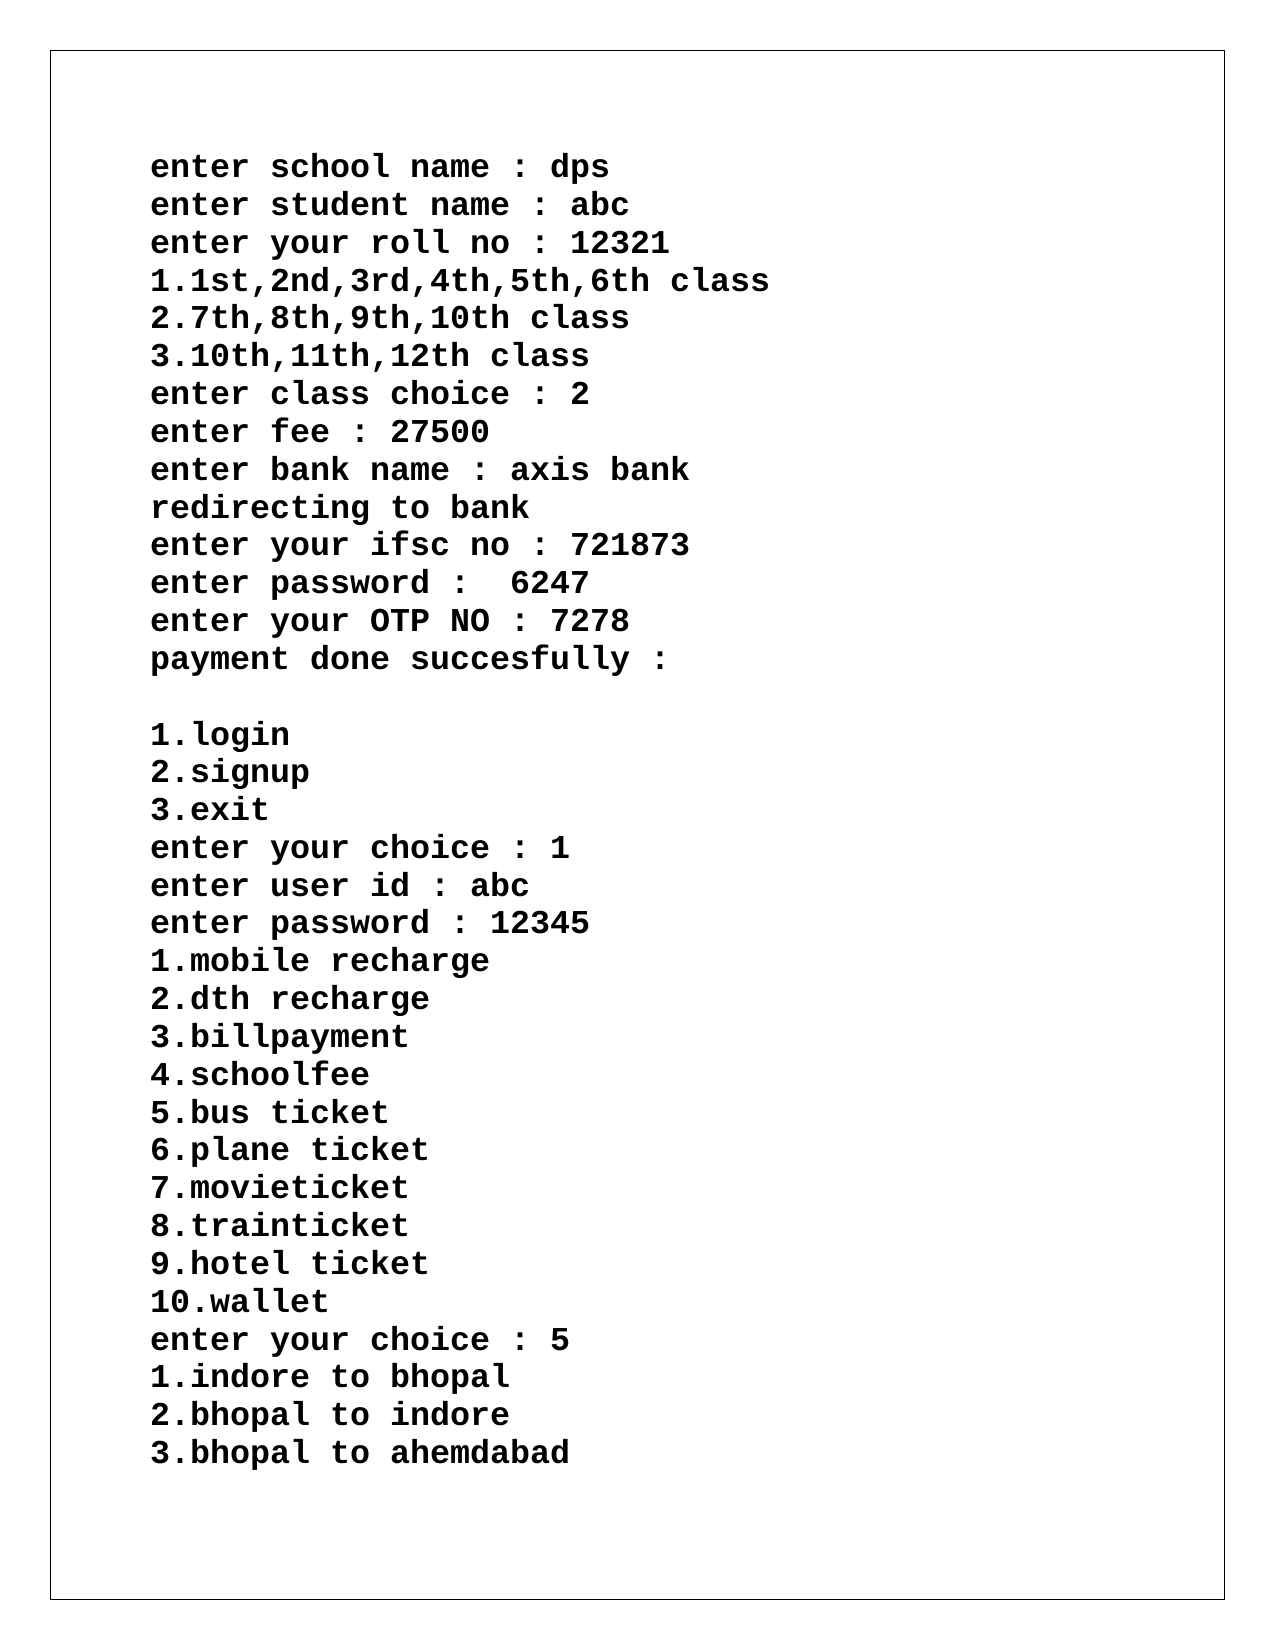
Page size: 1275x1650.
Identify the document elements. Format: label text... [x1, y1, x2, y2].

text 1.indore to bhopal [150, 1360, 1125, 1398]
text 1.mobile recharge [150, 944, 1125, 982]
text enter bank name : axis bank [150, 452, 1125, 490]
text enter student name : abc [150, 188, 1125, 226]
text enter class choice : 2 [150, 377, 1125, 415]
text 3.billpayment [150, 1020, 1125, 1057]
text enter school name : dps [150, 150, 1125, 188]
text 9.hotel ticket [150, 1247, 1125, 1284]
text enter your choice : 5 [150, 1322, 1125, 1360]
text enter fee : 27500 [150, 415, 1125, 452]
text 4.schoolfee [150, 1057, 1125, 1095]
text 2.signup [150, 755, 1125, 793]
text 6.plane ticket [150, 1133, 1125, 1171]
text enter password : 6247 [150, 566, 1125, 604]
text enter your ifsc no : 721873 [150, 528, 1125, 566]
text 7.movieticket [150, 1171, 1125, 1209]
text 10.wallet [150, 1284, 1125, 1322]
text enter password : 12345 [150, 906, 1125, 944]
text 3.exit [150, 793, 1125, 831]
text 5.bus ticket [150, 1095, 1125, 1133]
text enter your OTP NO : 7278 [150, 604, 1125, 642]
text 3.10th,11th,12th class [150, 339, 1125, 377]
text enter your choice : 1 [150, 831, 1125, 868]
text 1.login [150, 717, 1125, 755]
text 3.bhopal to ahemdabad [150, 1436, 1125, 1473]
text 1.1st,2nd,3rd,4th,5th,6th class [150, 263, 1125, 301]
text redirecting to bank [150, 490, 1125, 528]
text 2.bhopal to indore [150, 1398, 1125, 1436]
text enter your roll no : 12321 [150, 226, 1125, 263]
text 2.dth recharge [150, 982, 1125, 1020]
text enter user id : abc [150, 868, 1125, 906]
text 2.7th,8th,9th,10th class [150, 301, 1125, 339]
text 8.trainticket [150, 1209, 1125, 1247]
text payment done succesfully : [150, 642, 1125, 679]
